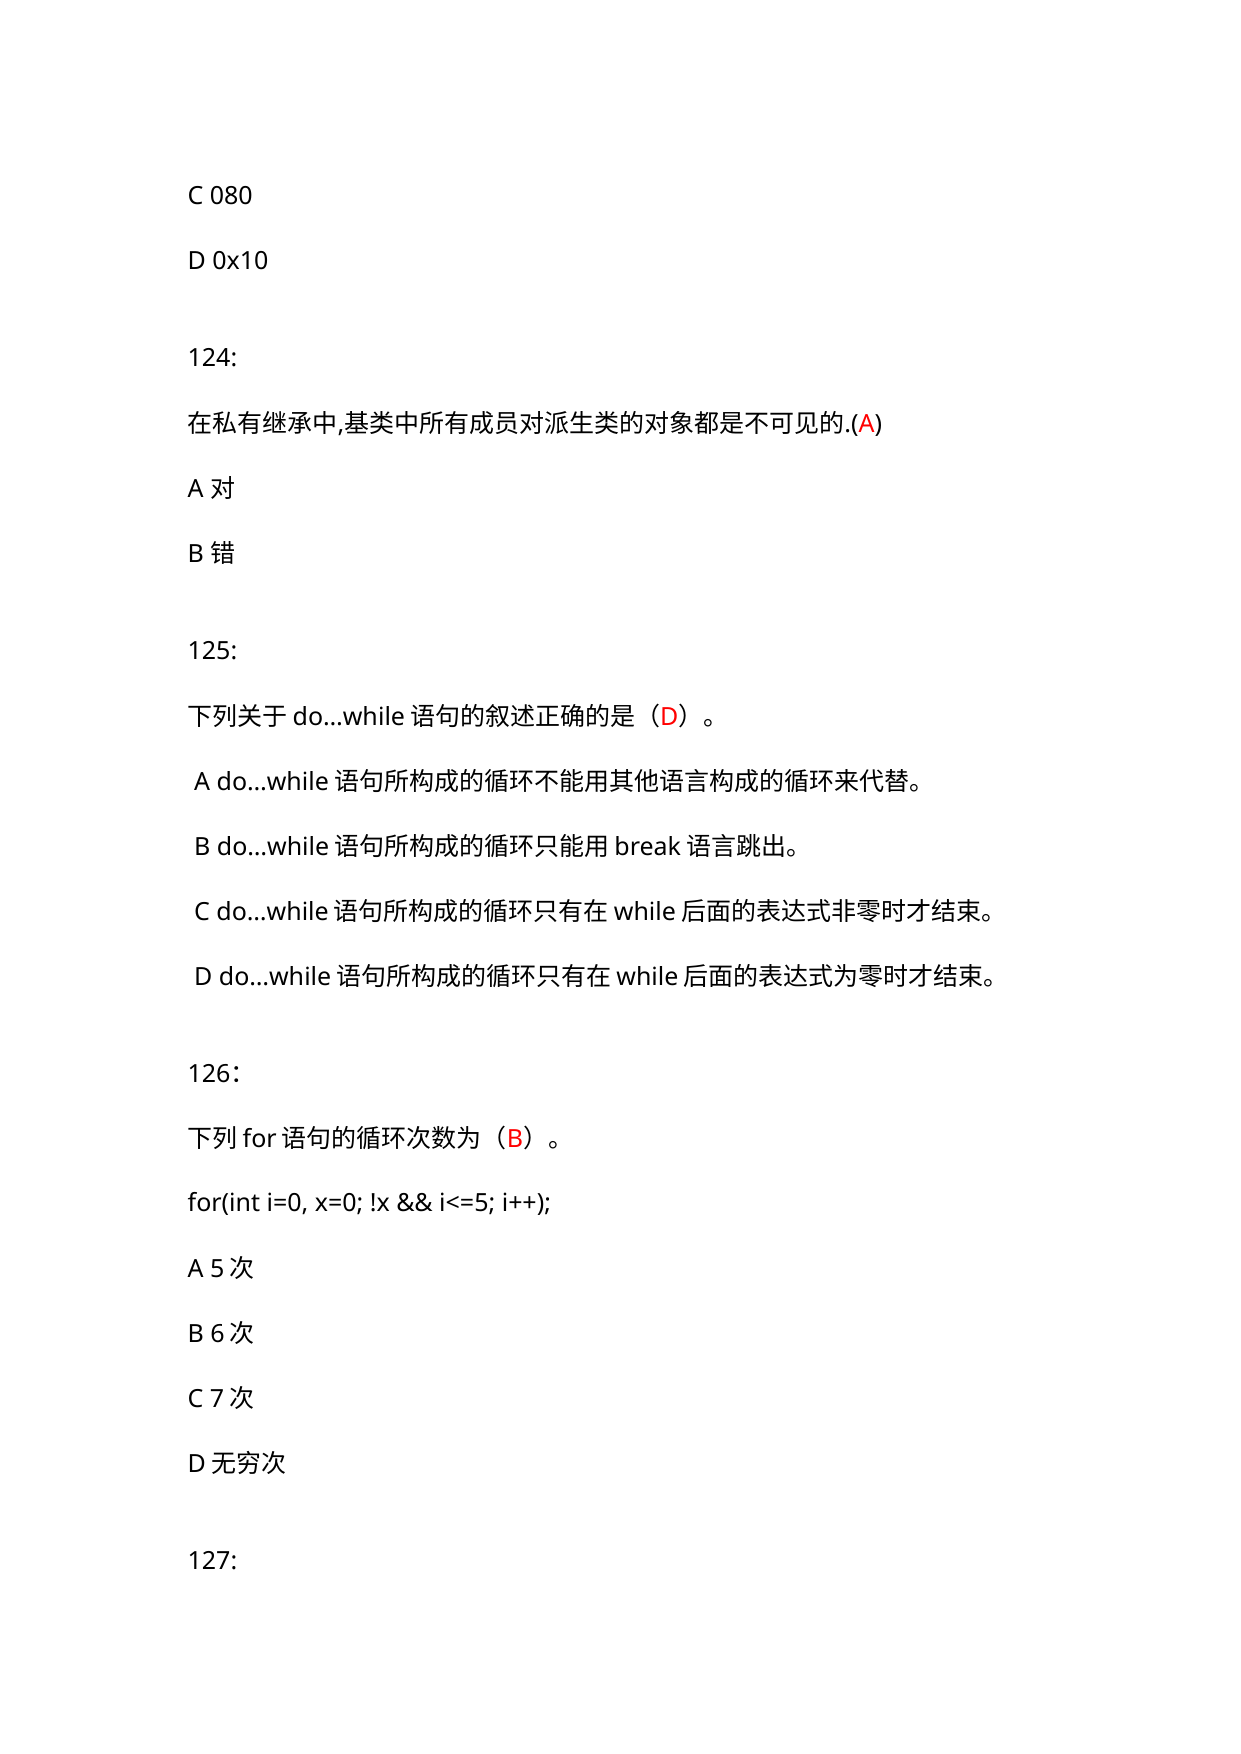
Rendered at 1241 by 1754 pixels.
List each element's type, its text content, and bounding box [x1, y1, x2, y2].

text D无穷次 [187, 1429, 1053, 1494]
text A 对 [187, 454, 1053, 519]
text for(int i=0, x=0; !x && i<=5; i++); [187, 1169, 1053, 1234]
text 126： [187, 1039, 1053, 1104]
text C 080 [187, 162, 1053, 227]
text 下列for语句的循环次数为（B）。 [187, 1104, 1053, 1169]
text A do…while语句所构成的循环不能用其他语言构成的循环来代替。 [187, 747, 1053, 812]
text D do…while语句所构成的循环只有在while后面的表达式为零时才结束。 [187, 942, 1053, 1007]
text 在私有继承中,基类中所有成员对派生类的对象都是不可见的.(A) [187, 389, 1053, 454]
text A 5次 [187, 1234, 1053, 1299]
text B do…while语句所构成的循环只能用break语言跳出。 [187, 812, 1053, 877]
text 127: [187, 1527, 1053, 1592]
text B 错 [187, 519, 1053, 584]
text D 0x10 [187, 227, 1053, 292]
text 125: [187, 617, 1053, 682]
text 下列关于do…while语句的叙述正确的是（D）。 [187, 682, 1053, 747]
text C 7次 [187, 1364, 1053, 1429]
text 124: [187, 324, 1053, 389]
text C do…while语句所构成的循环只有在while后面的表达式非零时才结束。 [187, 877, 1053, 942]
text B 6次 [187, 1299, 1053, 1364]
